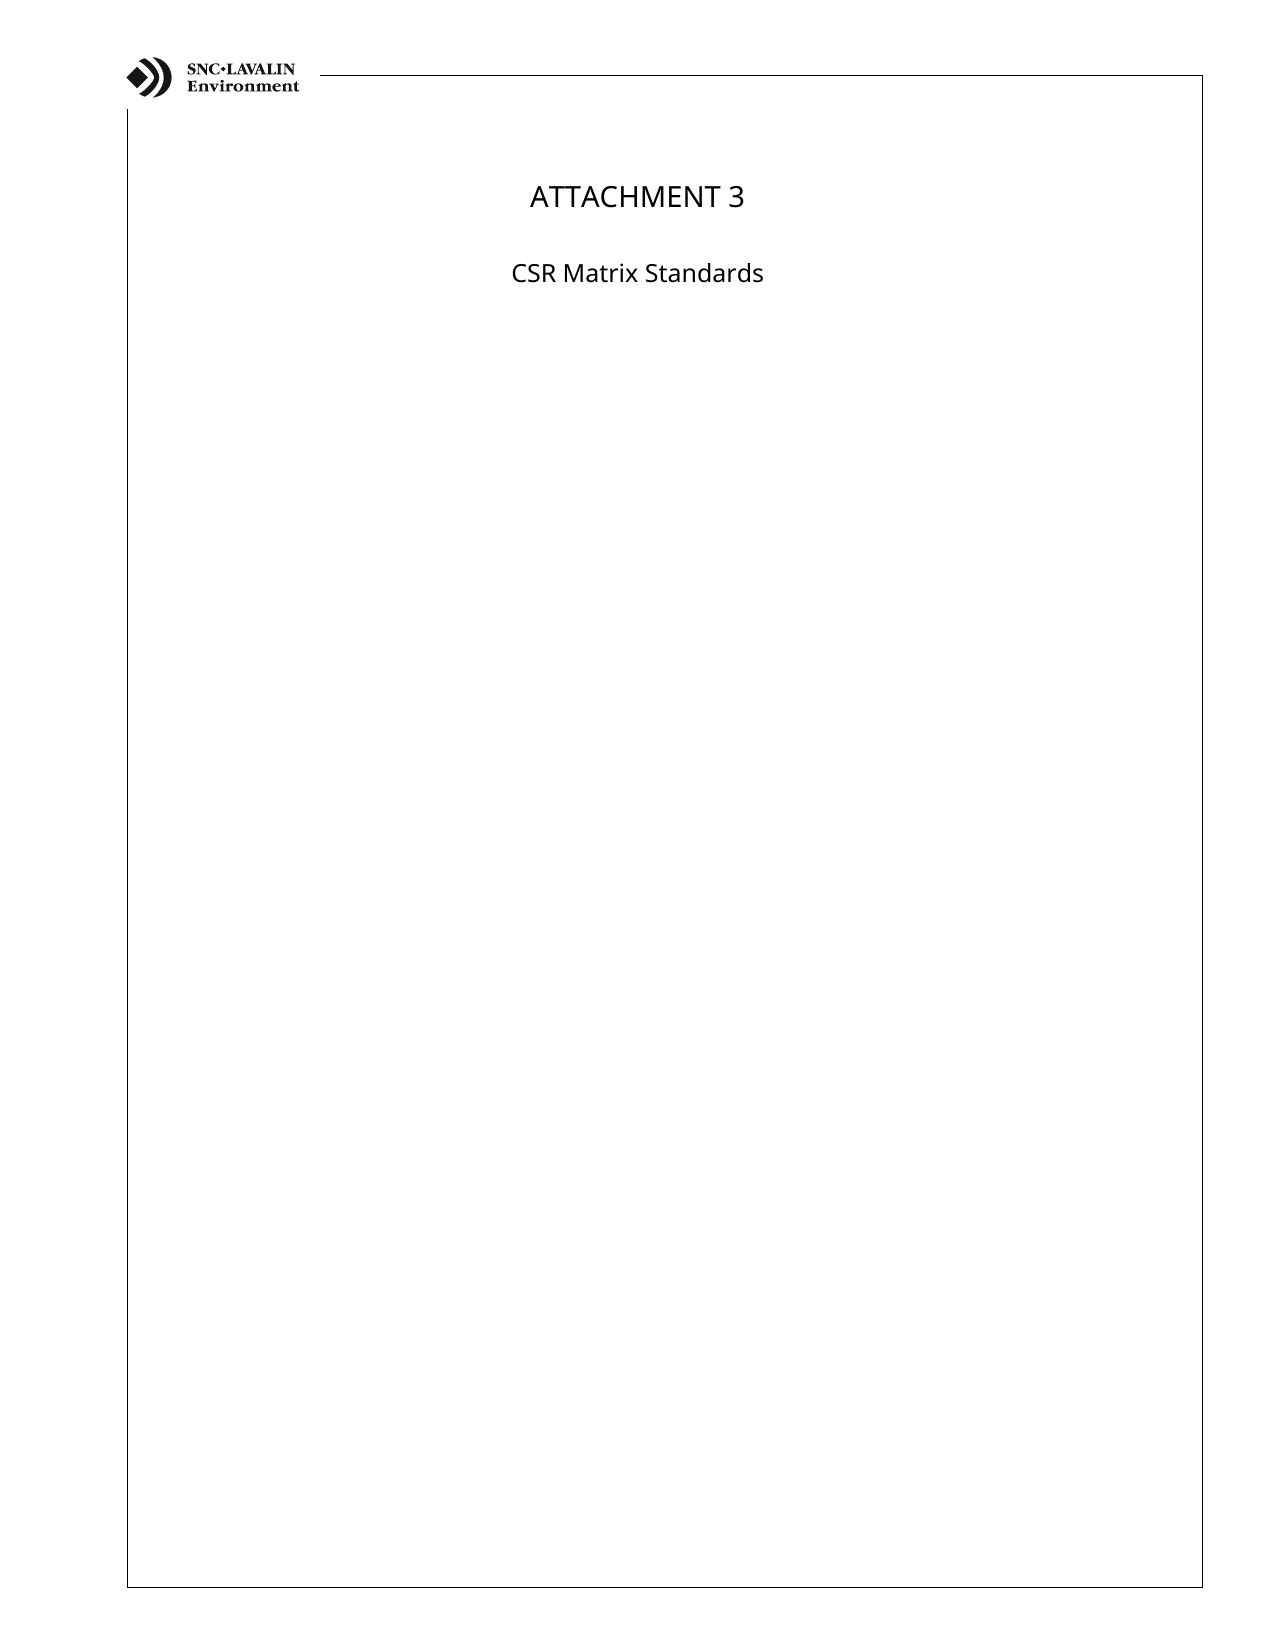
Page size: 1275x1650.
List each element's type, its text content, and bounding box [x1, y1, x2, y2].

text ATTACHMENT 3 [150, 176, 1125, 216]
text CSR Matrix Standards [150, 256, 1125, 290]
